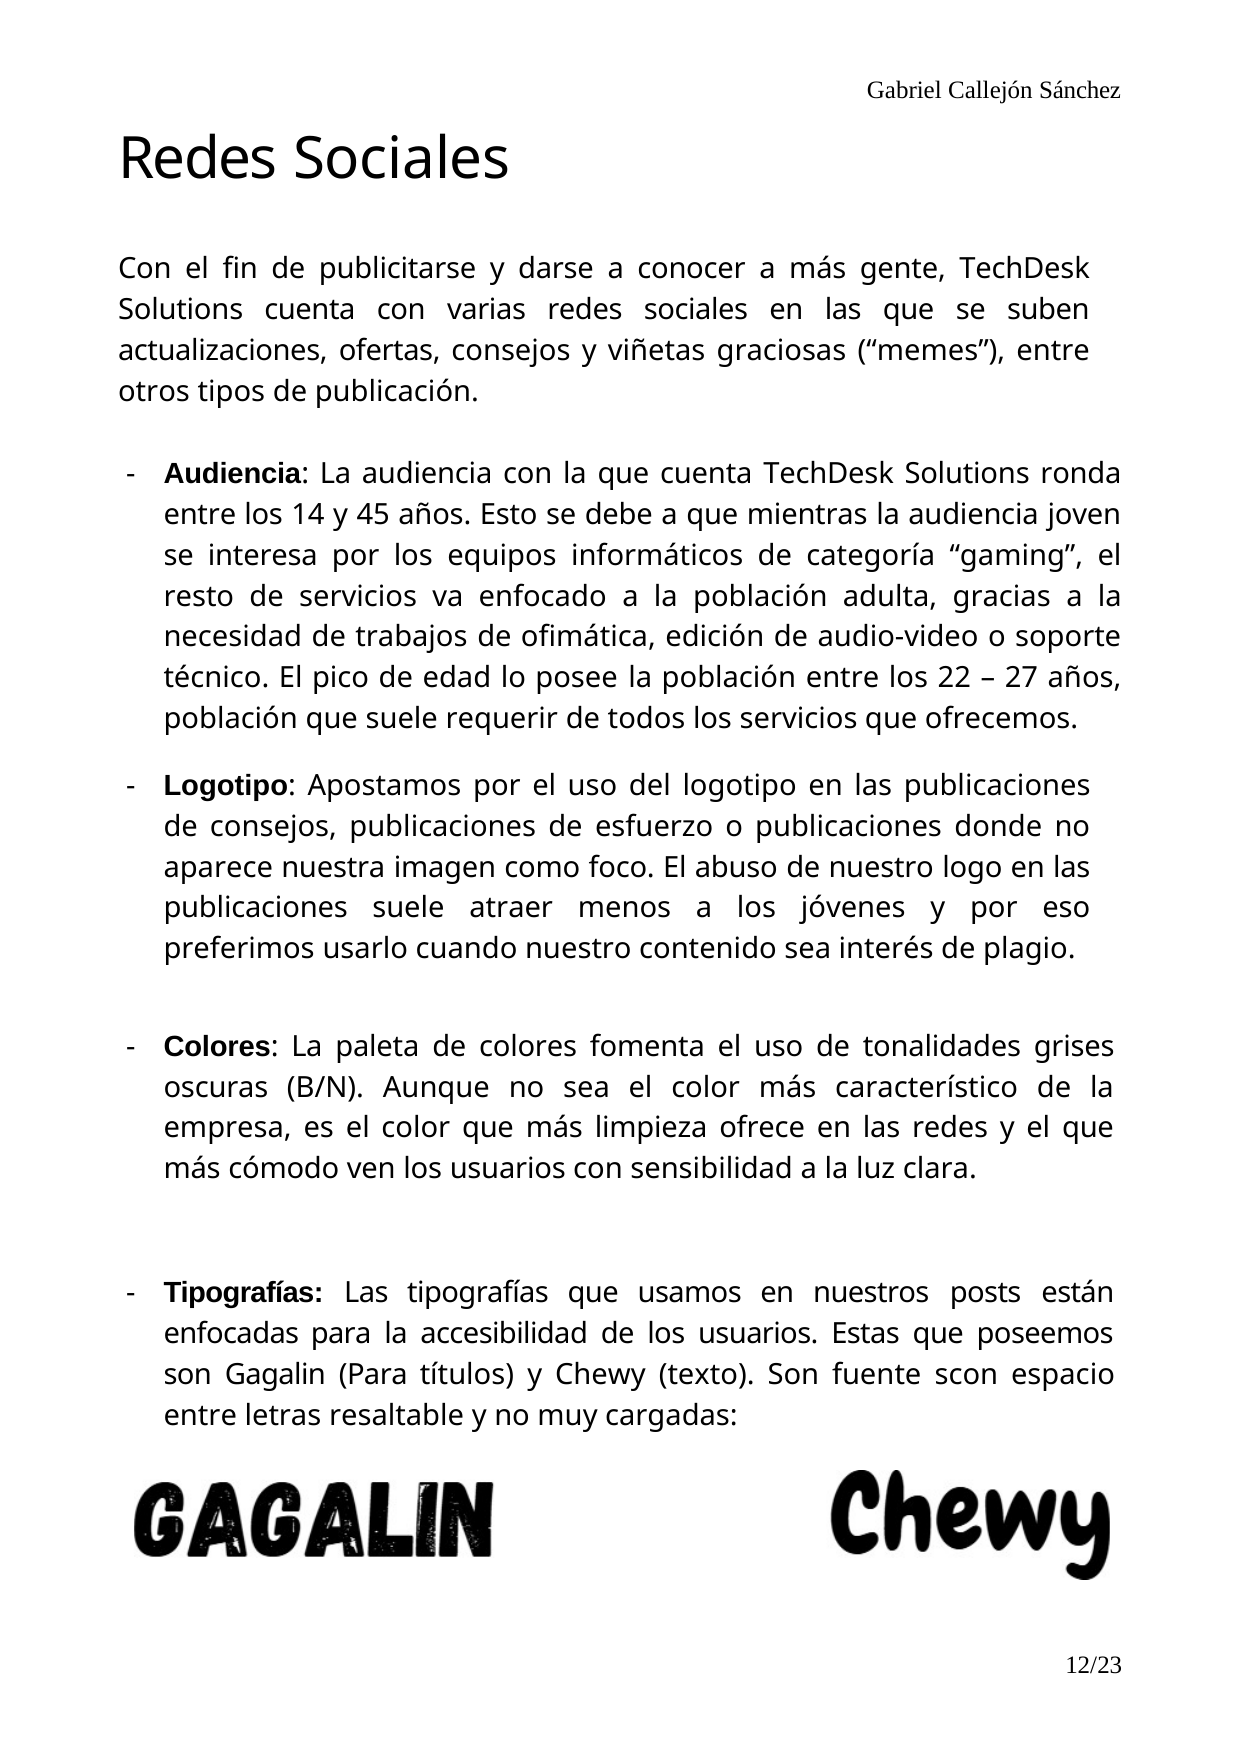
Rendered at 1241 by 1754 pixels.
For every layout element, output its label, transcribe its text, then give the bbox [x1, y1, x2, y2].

list Colores: La paleta de colores fomenta el uso de tonalidades grises oscuras (B/N). Aunque no sea el color más característico de la empresa, es el color que más limpieza ofrece en las redes y el que más cómodo ven los usuarios con sensibilidad a la luz clara. [126, 1025, 1114, 1187]
text Con el fin de publicitarse y darse a conocer a más gente, TechDesk Solutions cuenta con varias redes sociales en las que se suben actualizaciones, ofertas, consejos y viñetas graciosas (“memes”), entre otros tipos de publicación. [118, 248, 1090, 410]
picture [133, 1470, 1110, 1580]
subtitle Redes Sociales [118, 116, 1137, 196]
list Audiencia: La audiencia con la que cuenta TechDesk Solutions ronda entre los 14 y 45 años. Esto se debe a que mientras la audiencia joven se interesa por los equipos informáticos de categoría “gaming”, el resto de servicios va enfocado a la población adulta, gracias a la necesidad de trabajos de ofimática, edición de audio-video o soporte técnico. El pico de edad lo posee la población entre los 22 – 27 años, población que suele requerir de todos los servicios que ofrecemos. [126, 452, 1122, 737]
list Logotipo: Apostamos por el uso del logotipo en las publicaciones de consejos, publicaciones de esfuerzo o publicaciones donde no aparece nuestra imagen como foco. El abuso de nuestro logo en las publicaciones suele atraer menos a los jóvenes y por eso preferimos usarlo cuando nuestro contenido sea interés de plagio. [126, 764, 1090, 967]
list Tipografías: Las tipografías que usamos en nuestros posts están enfocadas para la accesibilidad de los usuarios. Estas que poseemos son Gagalin (Para títulos) y Chewy (texto). Son fuente scon espacio entre letras resaltable y no muy cargadas: [126, 1271, 1115, 1433]
